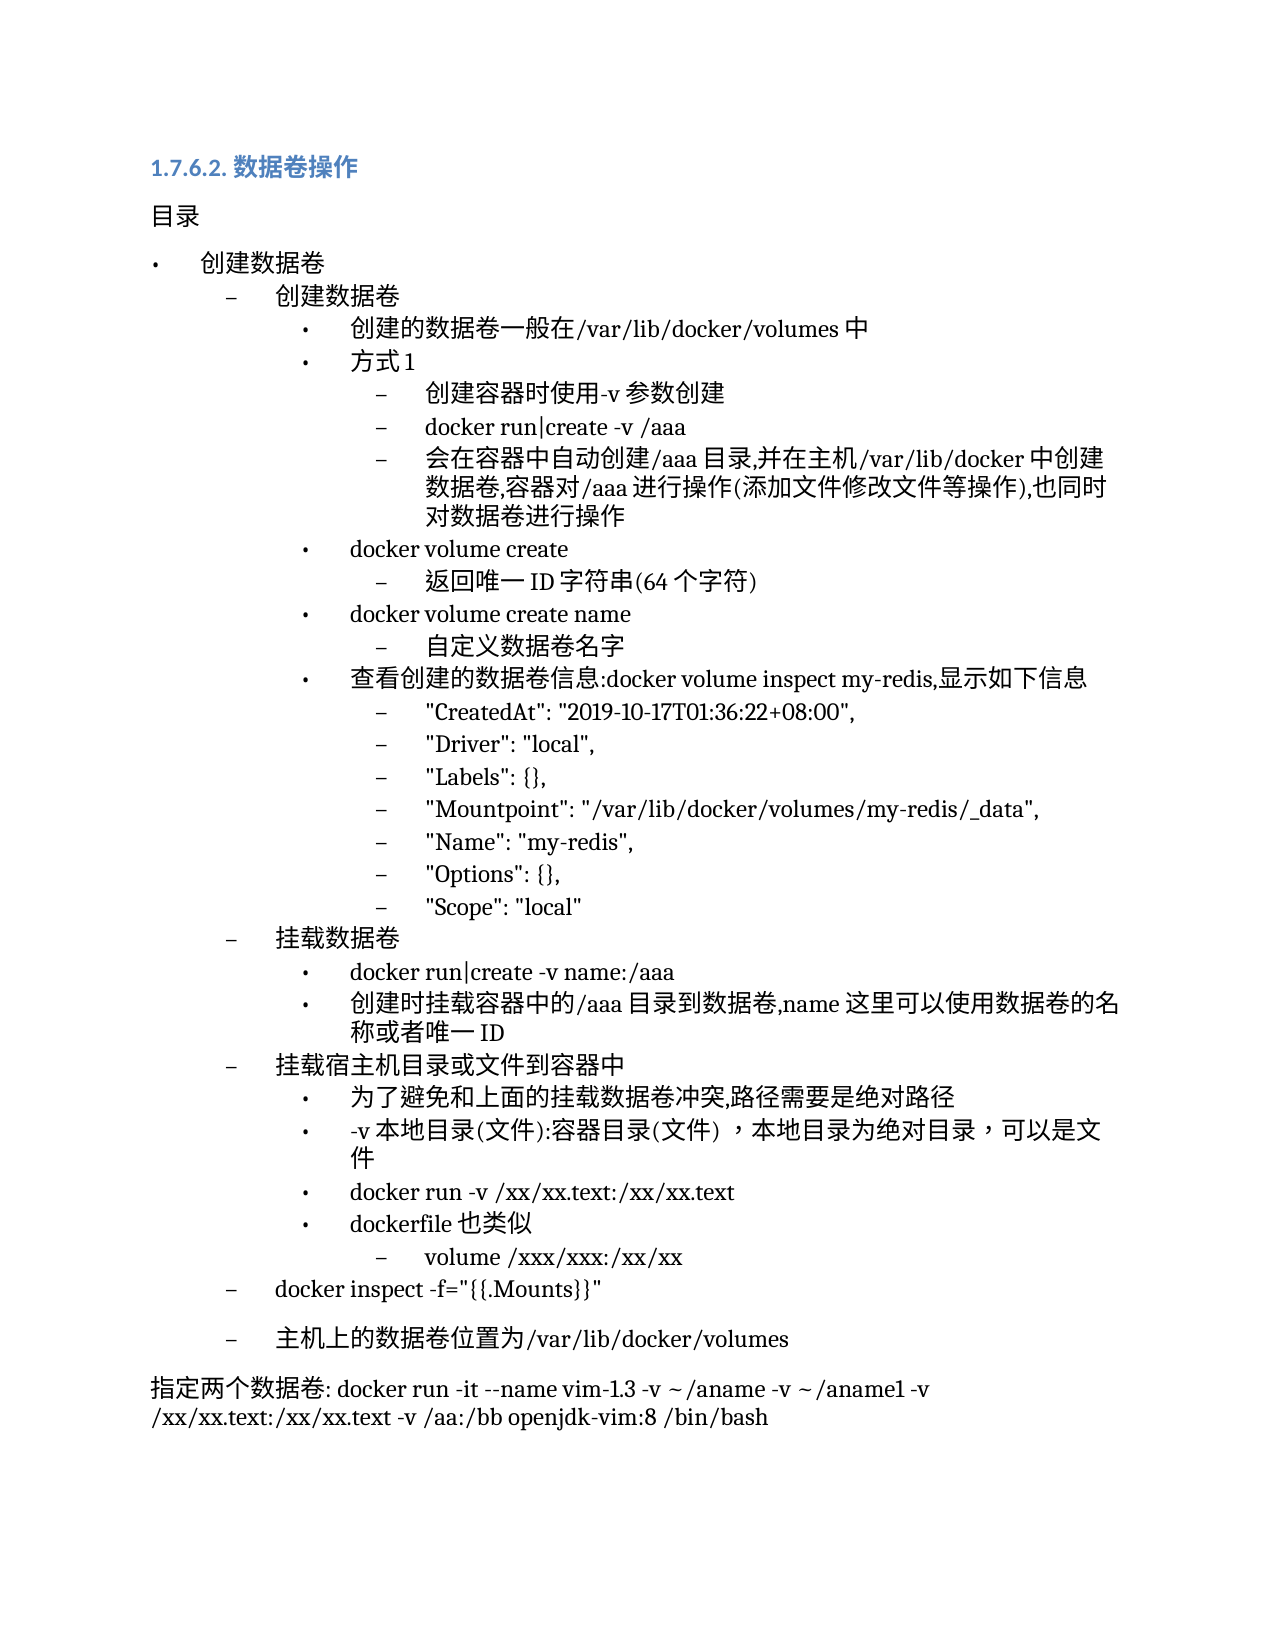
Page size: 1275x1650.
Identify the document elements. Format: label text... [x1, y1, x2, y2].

list 返回唯一ID字符串(64个字符) [375, 568, 1125, 597]
list 会在容器中自动创建/aaa目录,并在主机/var/lib/docker中创建数据卷,容器对/aaa进行操作(添加文件修改文件等操作),也同时对数据卷进行操作 [375, 445, 1125, 532]
list "Driver": "local", [375, 730, 1125, 759]
list "Mountpoint": "/var/lib/docker/volumes/my-redis/_data", [375, 795, 1125, 824]
list "CreatedAt": "2019-10-17T01:36:22+08:00", [375, 698, 1125, 727]
list volume /xxx/xxx:/xx/xx [375, 1243, 1125, 1272]
list 查看创建的数据卷信息:docker volume inspect my-redis,显示如下信息 [300, 665, 1125, 694]
list 创建数据卷 [150, 250, 1125, 279]
list docker volume create [300, 535, 1125, 564]
list 为了避免和上面的挂载数据卷冲突,路径需要是绝对路径 [300, 1084, 1125, 1113]
list "Labels": {}, [375, 763, 1125, 792]
list "Name": "my-redis", [375, 828, 1125, 857]
list 创建的数据卷一般在/var/lib/docker/volumes中 [300, 315, 1125, 344]
list "Options": {}, [375, 860, 1125, 889]
list docker volume create name [300, 600, 1125, 629]
text 指定两个数据卷: docker run -it --name vim-1.3 -v ~/aname -v ~/aname1 -v /xx/xx.text:/xx/xx.text -v /aa:/bb openjdk-vim:8 /bin/bash [150, 1374, 1125, 1432]
list "Scope": "local" [375, 893, 1125, 922]
list -v 本地目录(文件):容器目录(文件) ，本地目录为绝对目录，可以是文件 [300, 1117, 1125, 1174]
list 创建容器时使用-v参数创建 [375, 380, 1125, 409]
list 创建数据卷 [225, 283, 1125, 312]
list 主机上的数据卷位置为/var/lib/docker/volumes [225, 1325, 1125, 1354]
list 创建时挂载容器中的/aaa目录到数据卷,name这里可以使用数据卷的名称或者唯一ID [300, 990, 1125, 1048]
list docker run|create -v name:/aaa [300, 958, 1125, 987]
list dockerfile 也类似 [300, 1210, 1125, 1239]
list 方式1 [300, 348, 1125, 377]
list docker run -v /xx/xx.text:/xx/xx.text [300, 1178, 1125, 1207]
list 挂载宿主机目录或文件到容器中 [225, 1052, 1125, 1080]
subtitle 1.7.6.2. 数据卷操作 [150, 150, 1125, 184]
list 自定义数据卷名字 [375, 633, 1125, 662]
list 挂载数据卷 [225, 925, 1125, 954]
list docker run|create -v /aaa [375, 413, 1125, 442]
text 目录 [150, 203, 1125, 232]
list docker inspect -f="{{.Mounts}}" [225, 1275, 1125, 1304]
